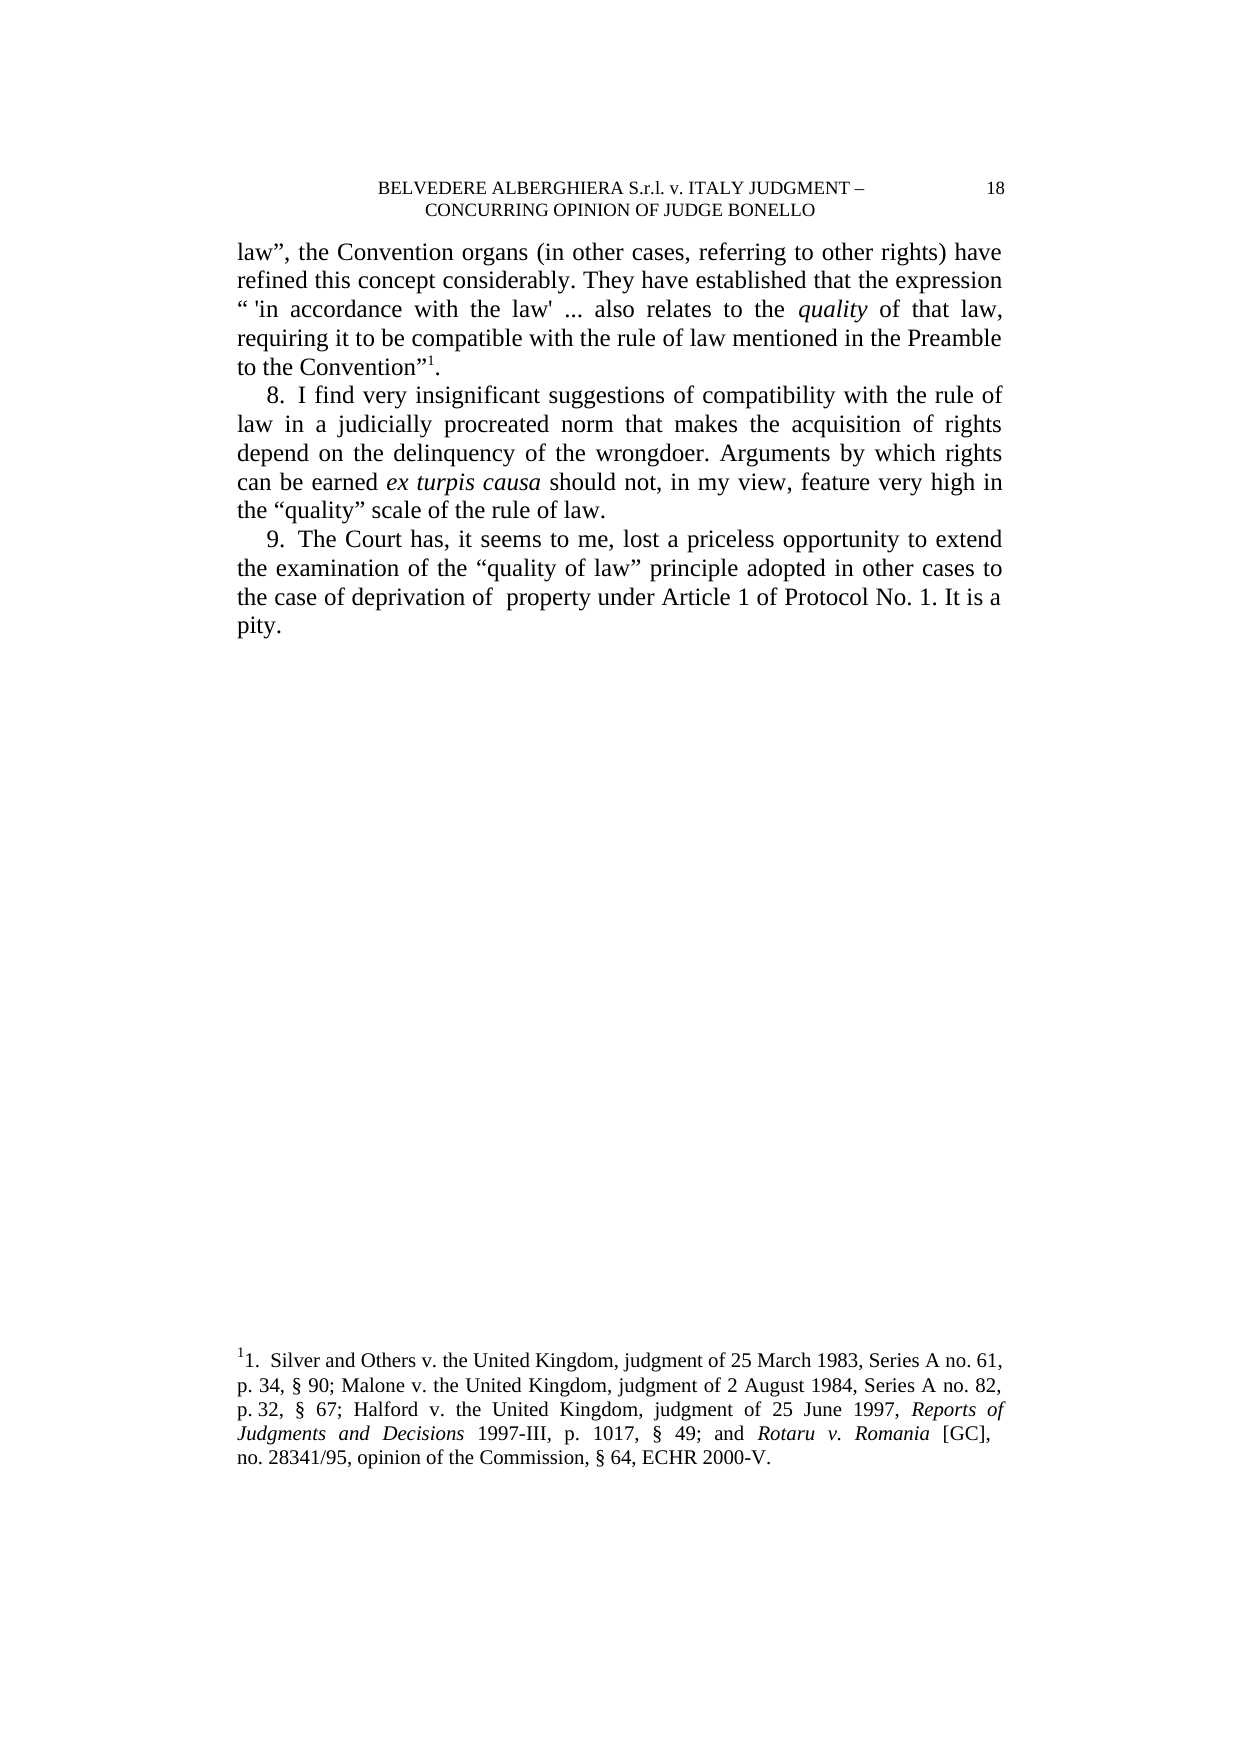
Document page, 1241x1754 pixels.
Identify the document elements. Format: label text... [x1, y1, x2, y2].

text 8. I find very insignificant suggestions of compatibility with the rule of law in a judicially procreated norm that makes the acquisition of rights depend on the delinquency of the wrongdoer. Arguments by which rights can be earned ex turpis causa should not, in my view, feature very high in the “quality” scale of the rule of law. [237, 381, 1003, 524]
text 9. The Court has, it seems to me, lost a priceless opportunity to extend the examination of the “quality of law” principle adopted in other cases to the case of deprivation of property under Article 1 of Protocol No. 1. It is a pity. [237, 524, 1003, 639]
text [237, 237, 1003, 381]
